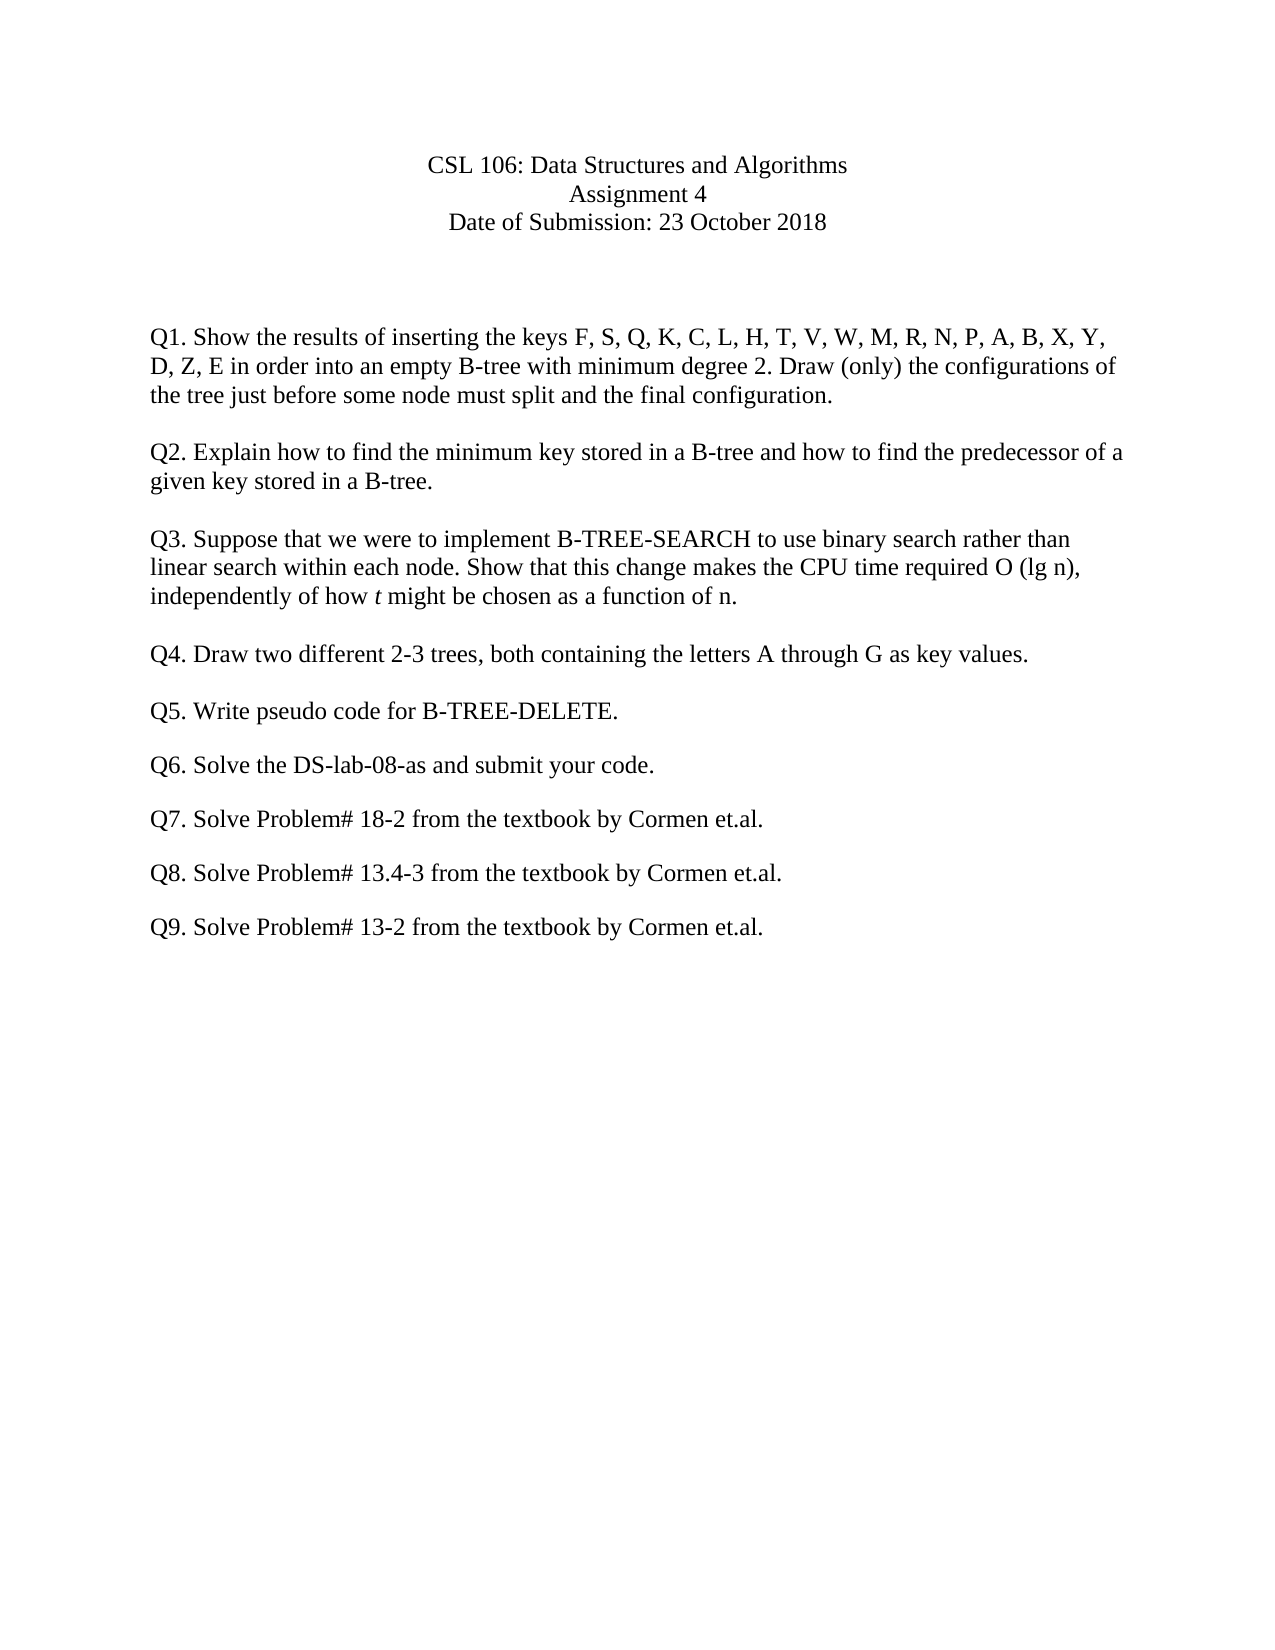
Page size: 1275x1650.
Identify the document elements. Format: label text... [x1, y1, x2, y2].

text Q4. Draw two different 2-3 trees, both containing the letters A through G as key values. [150, 639, 1125, 667]
text Q2. Explain how to find the minimum key stored in a B-tree and how to find the predecessor of a given key stored in a B-tree. [150, 437, 1125, 495]
text Q5. Write pseudo code for B-TREE-DELETE. [150, 696, 1125, 725]
text Q8. Solve Problem# 13.4-3 from the textbook by Cormen et.al. [150, 858, 1125, 887]
text Assignment 4 [150, 179, 1125, 207]
text Q6. Solve the DS-lab-08-as and submit your code. [150, 750, 1125, 779]
text Q1. Show the results of inserting the keys F, S, Q, K, C, L, H, T, V, W, M, R, N, P, A, B, X, Y, D, Z, E in order into an empty B-tree with minimum degree 2. Draw (only) the configurations of the tree just before some node must split and the final configuration. [150, 322, 1125, 409]
text Q7. Solve Problem# 18-2 from the textbook by Cormen et.al. [150, 804, 1125, 833]
text CSL 106: Data Structures and Algorithms [150, 150, 1125, 179]
text Date of Submission: 23 October 2018 [150, 207, 1125, 236]
text Q3. Suppose that we were to implement B-TREE-SEARCH to use binary search rather than linear search within each node. Show that this change makes the CPU time required O (lg n), independently of how t might be chosen as a function of n. [150, 524, 1125, 610]
text Q9. Solve Problem# 13-2 from the textbook by Cormen et.al. [150, 912, 1125, 940]
